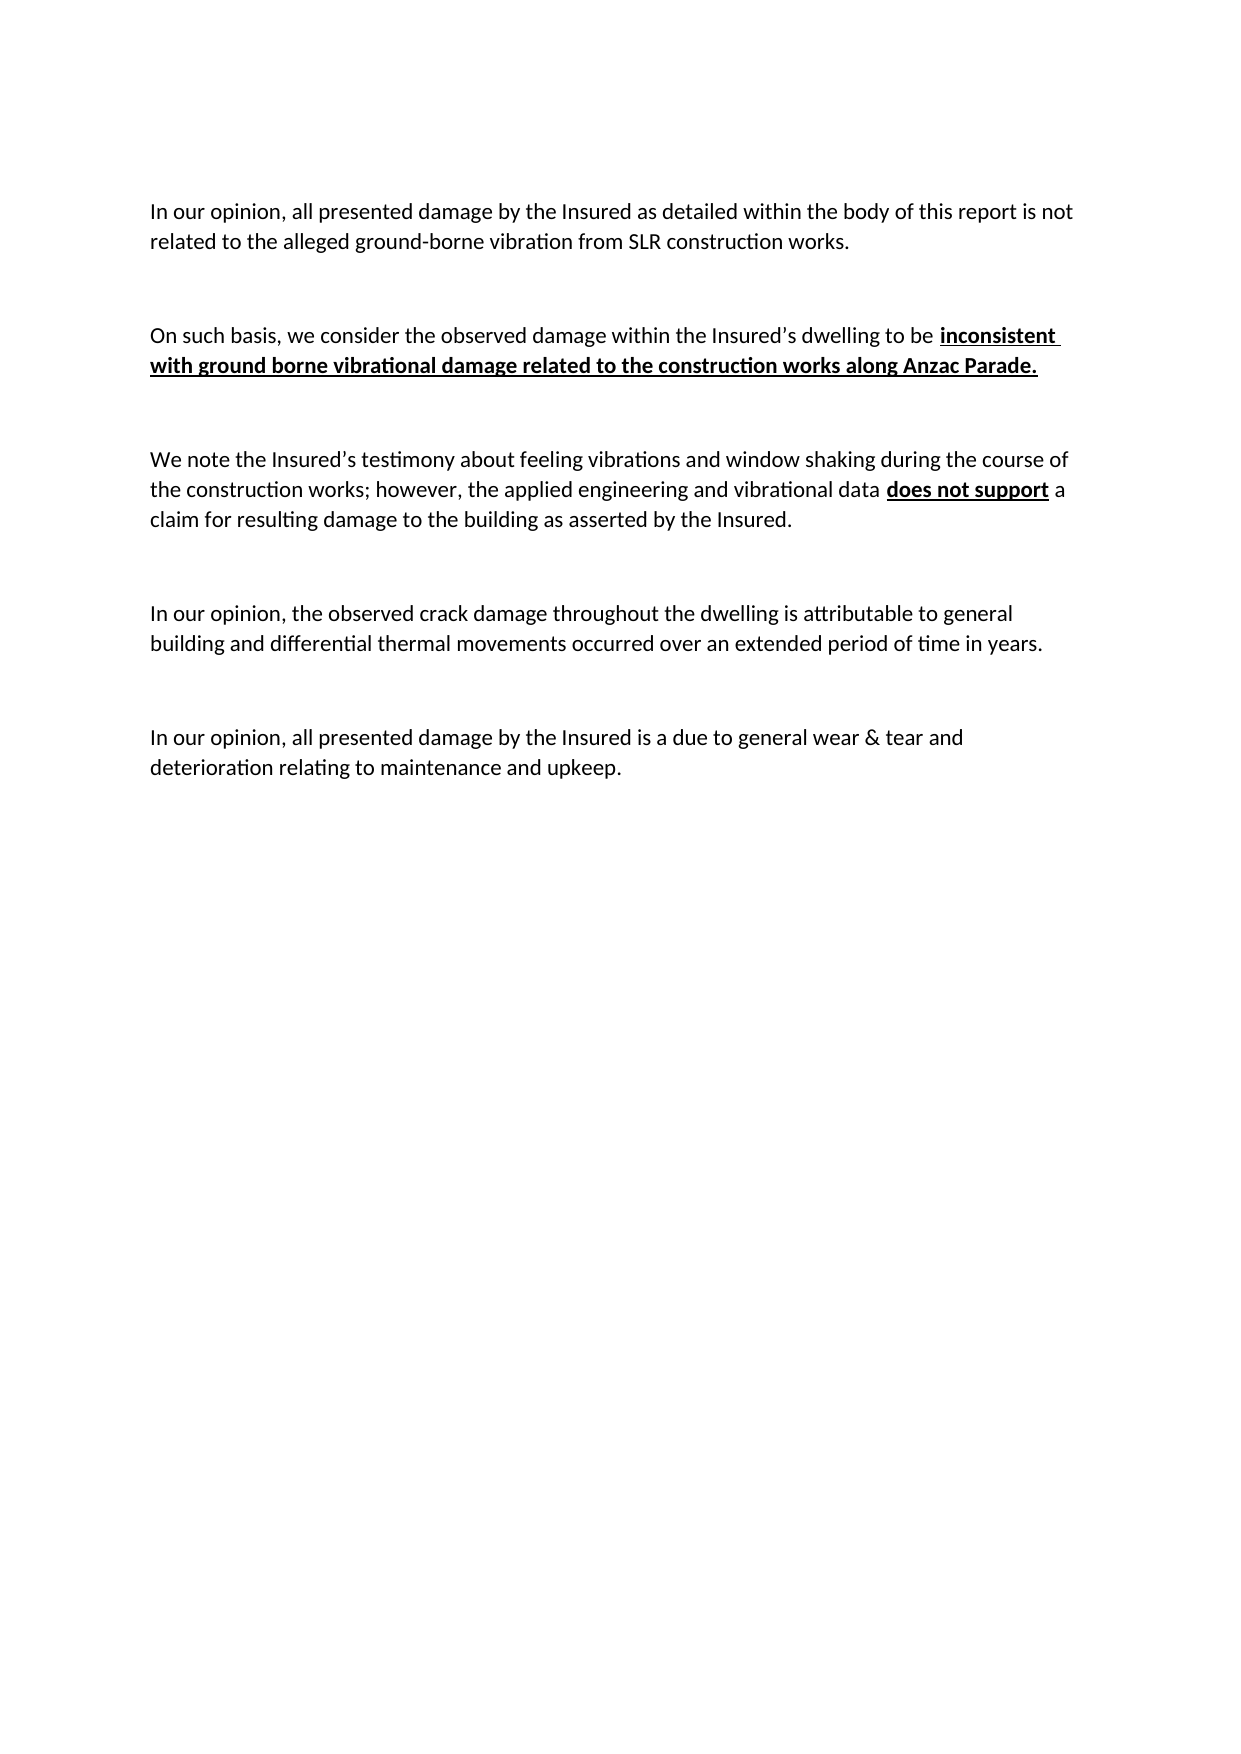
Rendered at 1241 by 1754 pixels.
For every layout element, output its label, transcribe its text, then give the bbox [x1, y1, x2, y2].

text In our opinion, all presented damage by the Insured is a due to general wear & tear and deterioration relating to maintenance and upkeep. [150, 723, 1090, 781]
text We note the Insured’s testimony about feeling vibrations and window shaking during the course of the construction works; however, the applied engineering and vibrational data does not support a claim for resulting damage to the building as asserted by the Insured. [150, 445, 1090, 533]
text On such basis, we consider the observed damage within the Insured’s dwelling to be inconsistent with ground borne vibrational damage related to the construction works along Anzac Parade. [150, 321, 1090, 379]
text In our opinion, all presented damage by the Insured as detailed within the body of this report is not related to the alleged ground-borne vibration from SLR construction works. [150, 197, 1090, 255]
text In our opinion, the observed crack damage throughout the dwelling is attributable to general building and differential thermal movements occurred over an extended period of time in years. [150, 599, 1090, 657]
